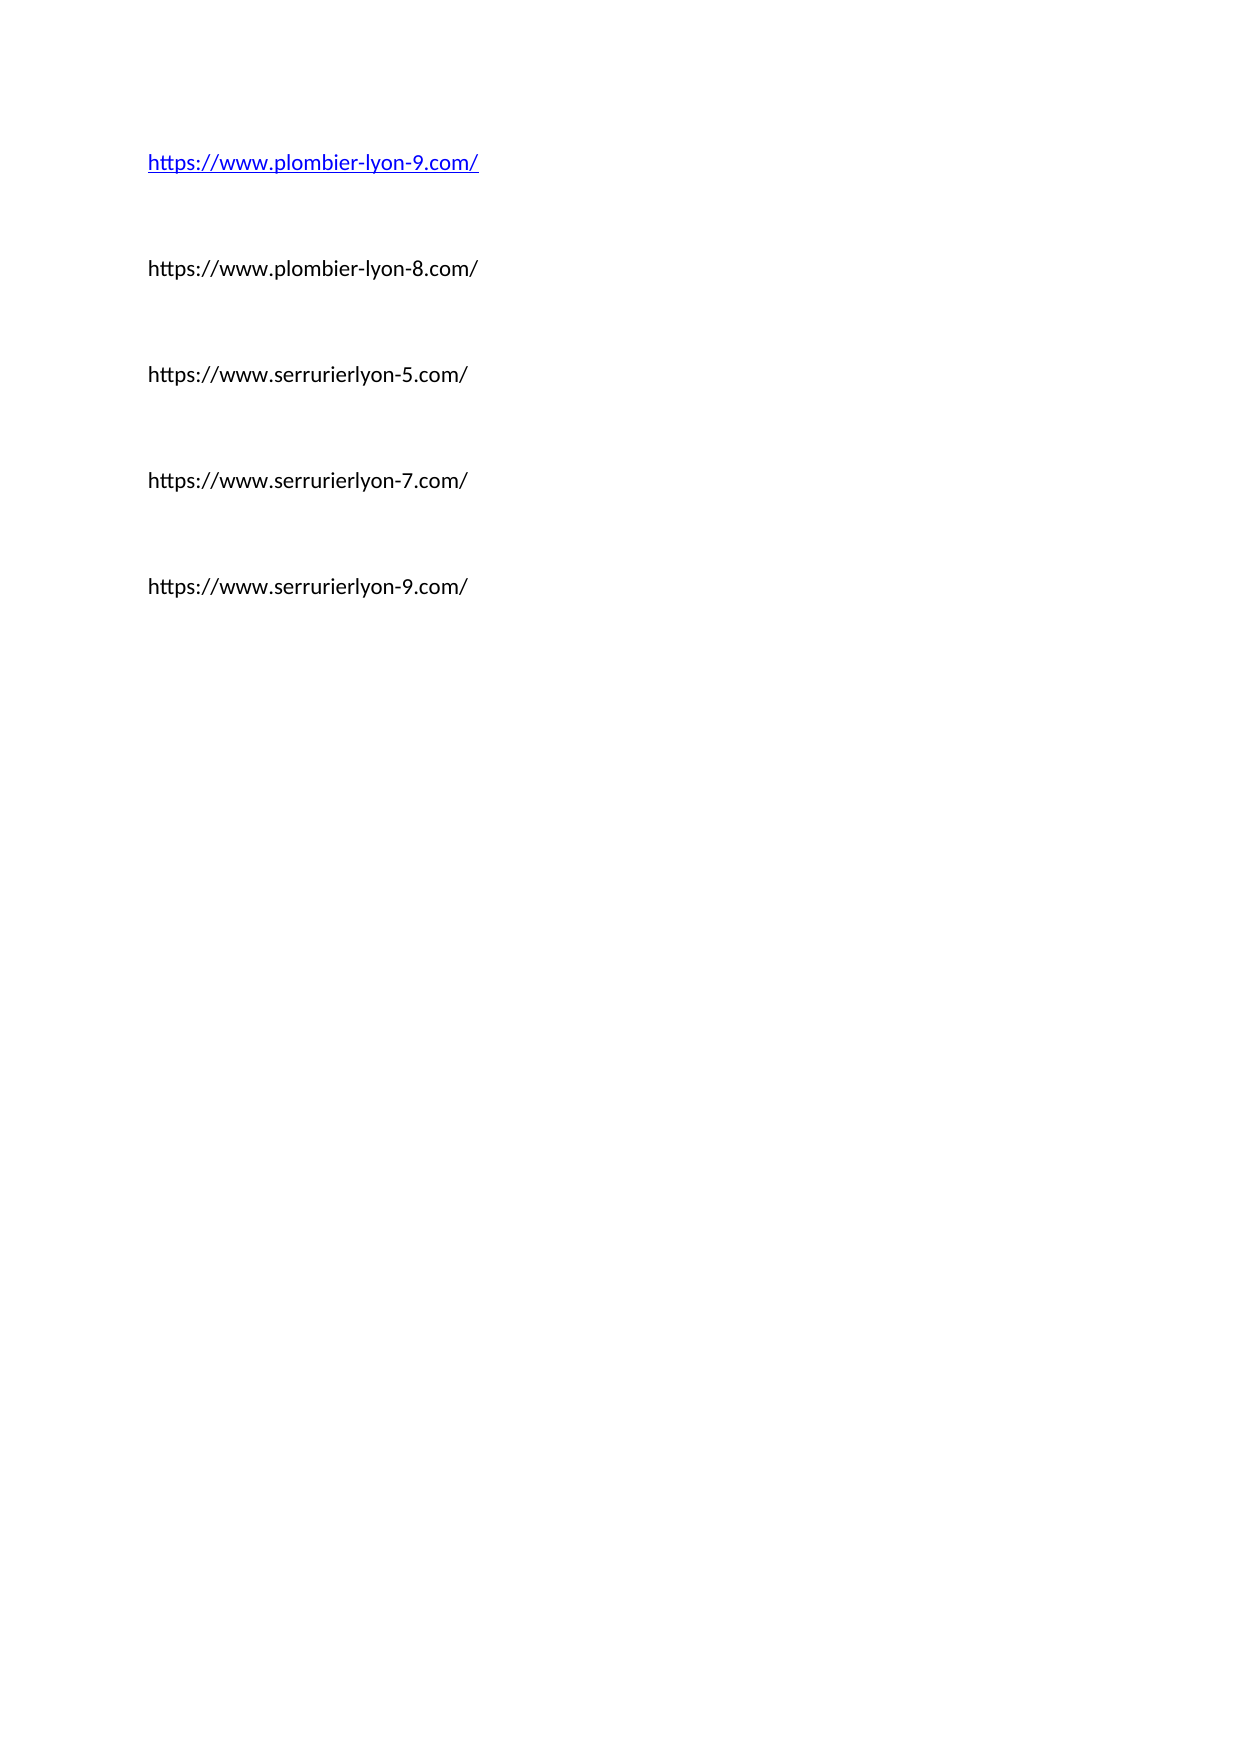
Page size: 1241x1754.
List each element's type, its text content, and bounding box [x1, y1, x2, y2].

text https://www.serrurierlyon-9.com/ [148, 572, 1093, 600]
text https://www.serrurierlyon-5.com/ [148, 360, 1093, 388]
text https://www.serrurierlyon-7.com/ [148, 466, 1093, 494]
text https://www.plombier-lyon-9.com/ [148, 148, 1093, 176]
text https://www.plombier-lyon-8.com/ [148, 254, 1093, 282]
